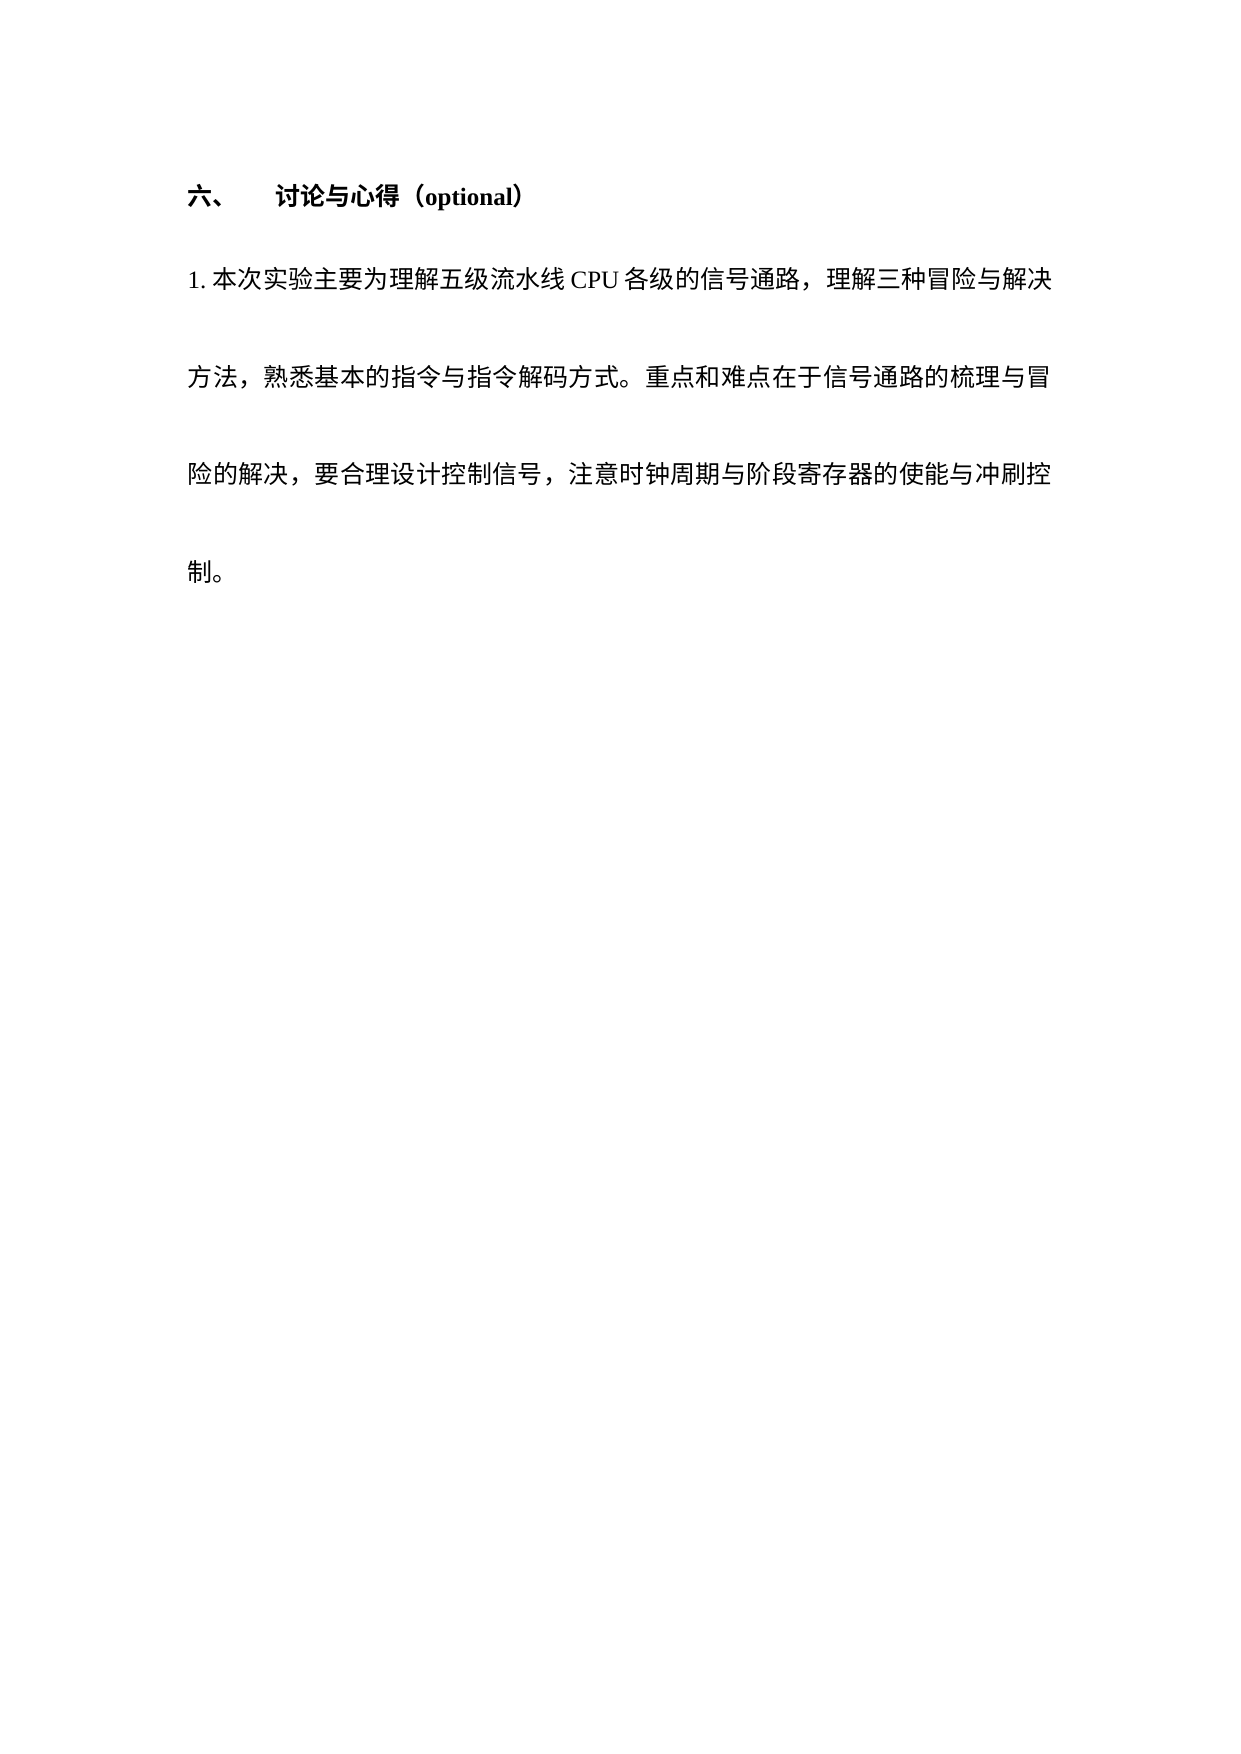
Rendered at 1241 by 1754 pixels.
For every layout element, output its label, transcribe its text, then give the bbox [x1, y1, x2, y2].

list 讨论与心得（optional） [187, 162, 1053, 227]
list 本次实验主要为理解五级流水线CPU各级的信号通路，理解三种冒险与解决方法，熟悉基本的指令与指令解码方式。重点和难点在于信号通路的梳理与冒险的解决，要合理设计控制信号，注意时钟周期与阶段寄存器的使能与冲刷控制。 [187, 245, 1053, 603]
